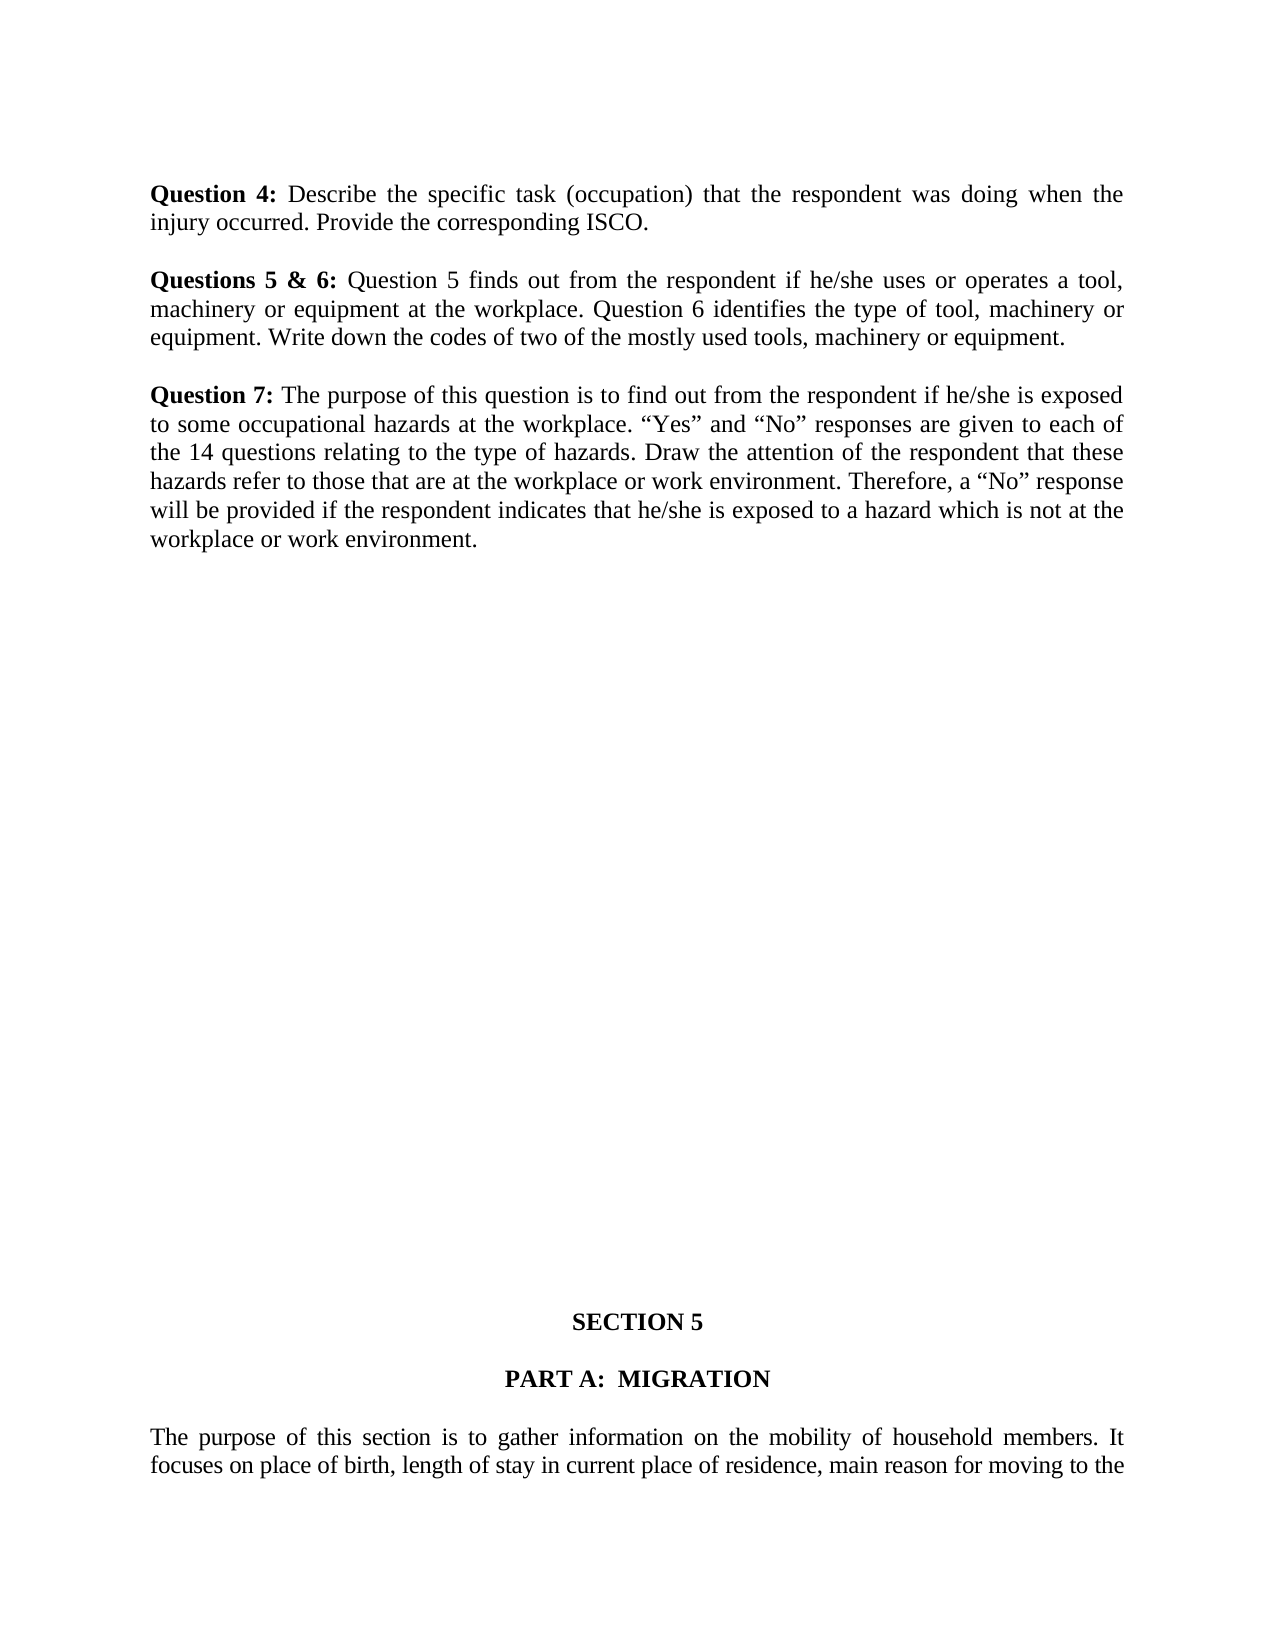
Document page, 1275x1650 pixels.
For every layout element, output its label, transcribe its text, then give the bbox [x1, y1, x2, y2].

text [150, 1422, 1125, 1479]
text Question 7: The purpose of this question is to find out from the respondent if he/she is exposed to some occupational hazards at the workplace. “Yes” and “No” responses are given to each of the 14 questions relating to the type of hazards. Draw the attention of the respondent that these hazards refer to those that are at the workplace or work environment. Therefore, a “No” response will be provided if the respondent indicates that he/she is exposed to a hazard which is not at the workplace or work environment. [150, 380, 1125, 552]
text SECTION 5 [150, 1307, 1125, 1335]
text Question 4: Describe the specific task (occupation) that the respondent was doing when the injury occurred. Provide the corresponding ISCO. [150, 179, 1125, 236]
text PART A: MIGRATION [150, 1364, 1125, 1393]
text Questions 5 & 6: Question 5 finds out from the respondent if he/she uses or operates a tool, machinery or equipment at the workplace. Question 6 identifies the type of tool, machinery or equipment. Write down the codes of two of the mostly used tools, machinery or equipment. [150, 265, 1125, 351]
